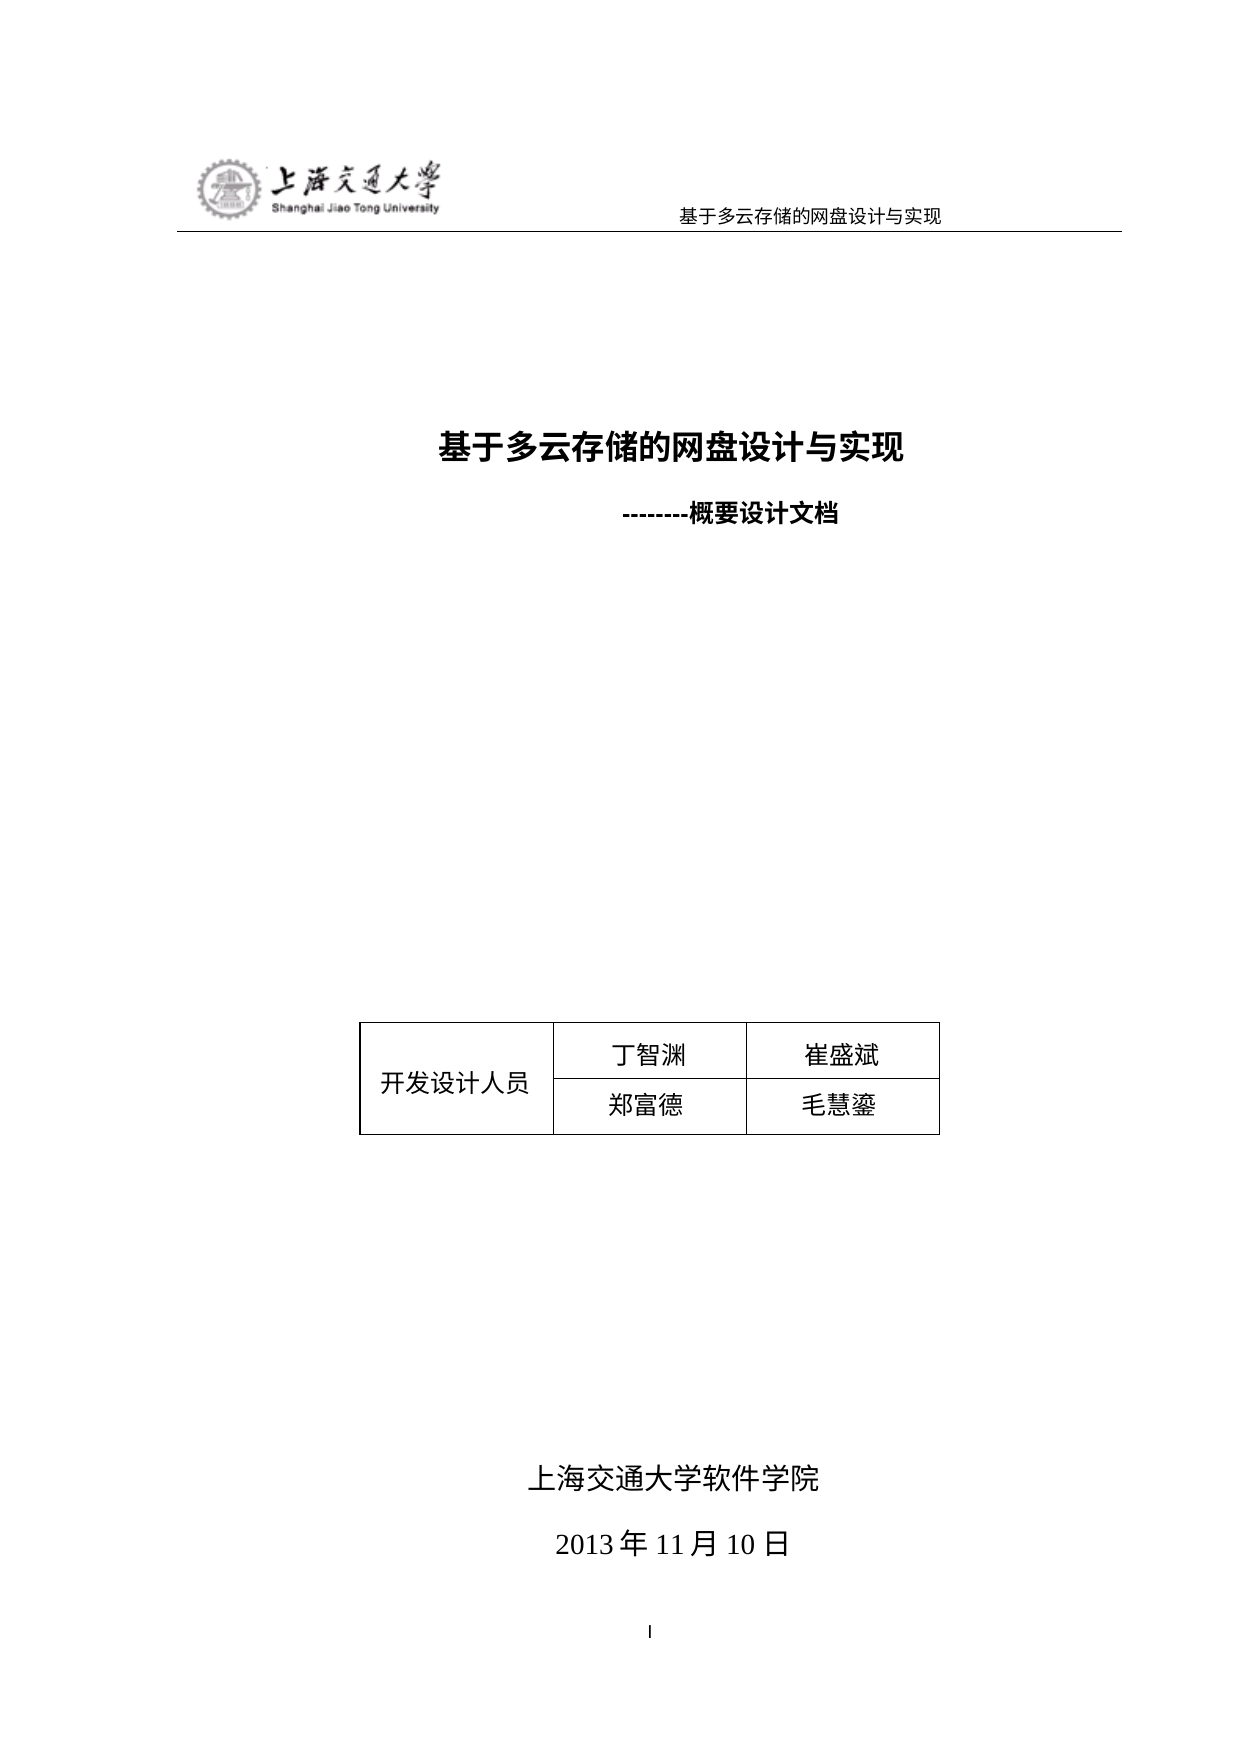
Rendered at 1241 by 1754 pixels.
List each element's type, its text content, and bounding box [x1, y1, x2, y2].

text 上海交通大学软件学院 [177, 1455, 1119, 1498]
text 2013年 11月 10 日 [177, 1521, 1119, 1563]
table_header 开发设计人员 [361, 1023, 553, 1134]
picture [177, 142, 456, 224]
text --------概要设计文档 [177, 493, 1122, 529]
text 基于多云存储的网盘设计与实现 [177, 421, 1122, 469]
table_cell 毛慧鎏 [747, 1079, 939, 1134]
table_header 丁智渊 [554, 1023, 746, 1078]
table_header 崔盛斌 [747, 1023, 939, 1078]
table_cell 郑富德 [554, 1079, 746, 1134]
